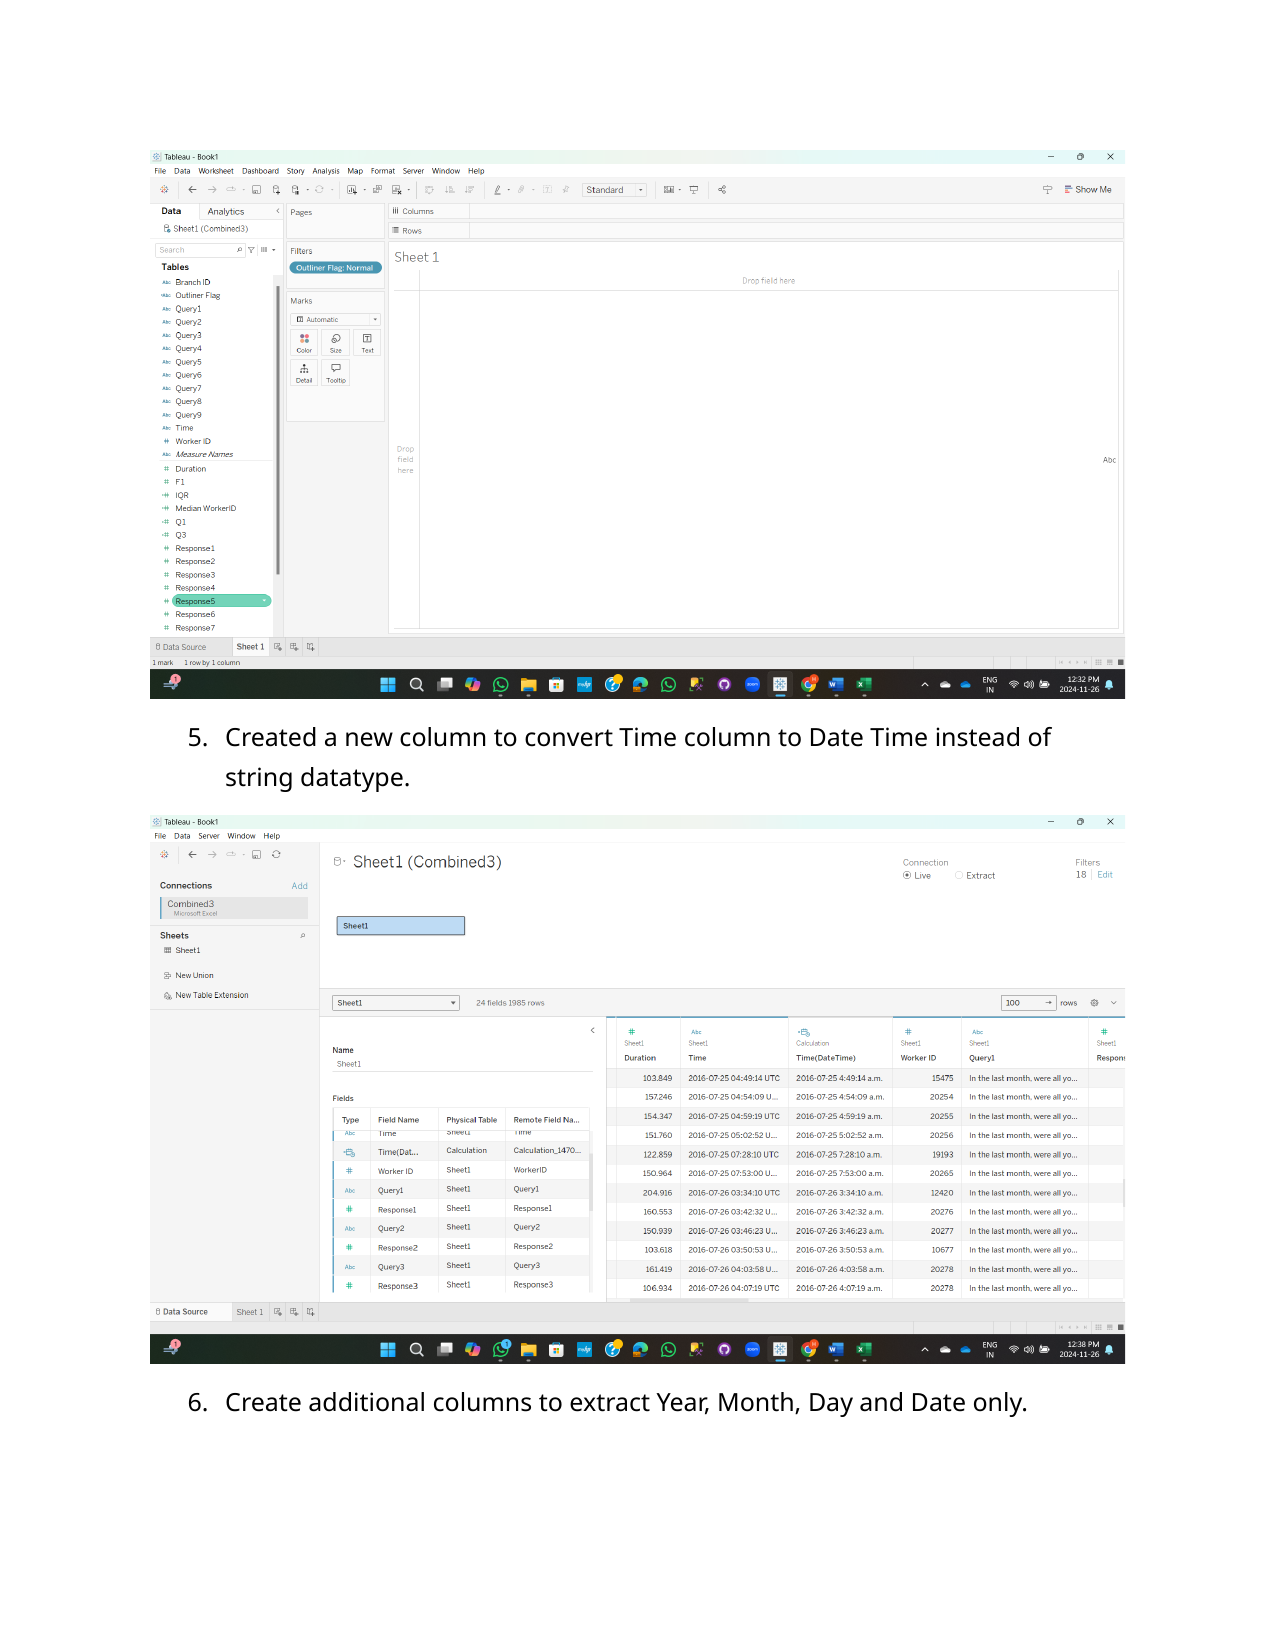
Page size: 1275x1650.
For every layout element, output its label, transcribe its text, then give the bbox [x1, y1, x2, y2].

picture [150, 815, 1125, 1364]
list Create additional columns to extract Year, Month, Day and Date only. [187, 1385, 1125, 1419]
list Created a new column to convert Time column to Date Time instead of string datatype. [187, 720, 1125, 793]
picture [150, 150, 1125, 699]
